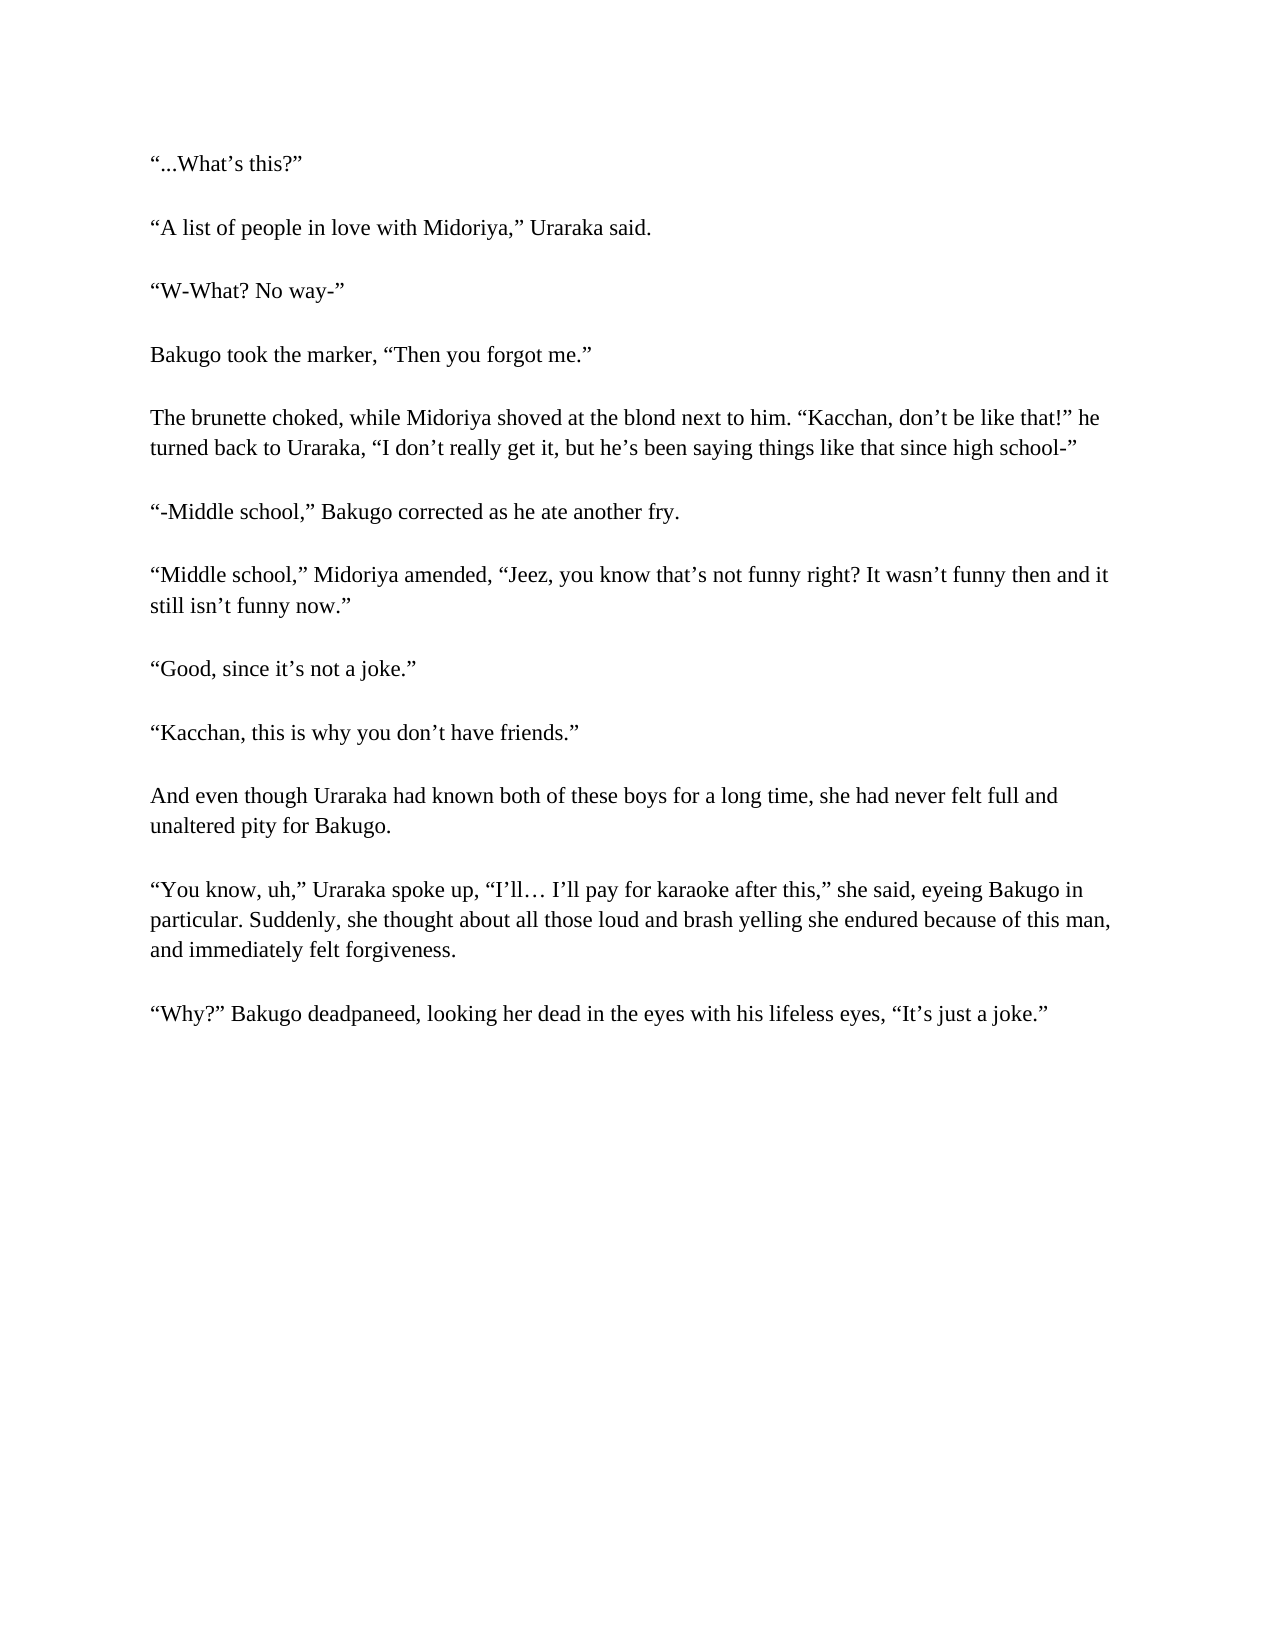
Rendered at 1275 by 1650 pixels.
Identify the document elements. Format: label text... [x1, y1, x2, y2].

text “...What’s this?” [150, 150, 1125, 176]
text “Middle school,” Midoriya amended, “Jeez, you know that’s not funny right? It wasn’t funny then and it still isn’t funny now.” [150, 561, 1125, 618]
text “Kacchan, this is why you don’t have friends.” [150, 719, 1125, 745]
text And even though Uraraka had known both of these boys for a long time, she had never felt full and unaltered pity for Bakugo. [150, 782, 1125, 839]
text The brunette choked, while Midoriya shoved at the blond next to him. “Kacchan, don’t be like that!” he turned back to Uraraka, “I don’t really get it, but he’s been saying things like that since high school-” [150, 404, 1125, 461]
text “Good, since it’s not a joke.” [150, 655, 1125, 682]
text “Why?” Bakugo deadpaneed, looking her dead in the eyes with his lifeless eyes, “It’s just a joke.” [150, 1000, 1125, 1026]
text “You know, uh,” Uraraka spoke up, “I’ll… I’ll pay for karaoke after this,” she said, eyeing Bakugo in particular. Suddenly, she thought about all those loud and brash yelling she endured because of this man, and immediately felt forgiveness. [150, 876, 1125, 963]
text Bakugo took the marker, “Then you forgot me.” [150, 341, 1125, 367]
text “W-What? No way-” [150, 277, 1125, 303]
text “A list of people in love with Midoriya,” Uraraka said. [150, 213, 1125, 240]
text “-Middle school,” Bakugo corrected as he ate another fry. [150, 498, 1125, 524]
